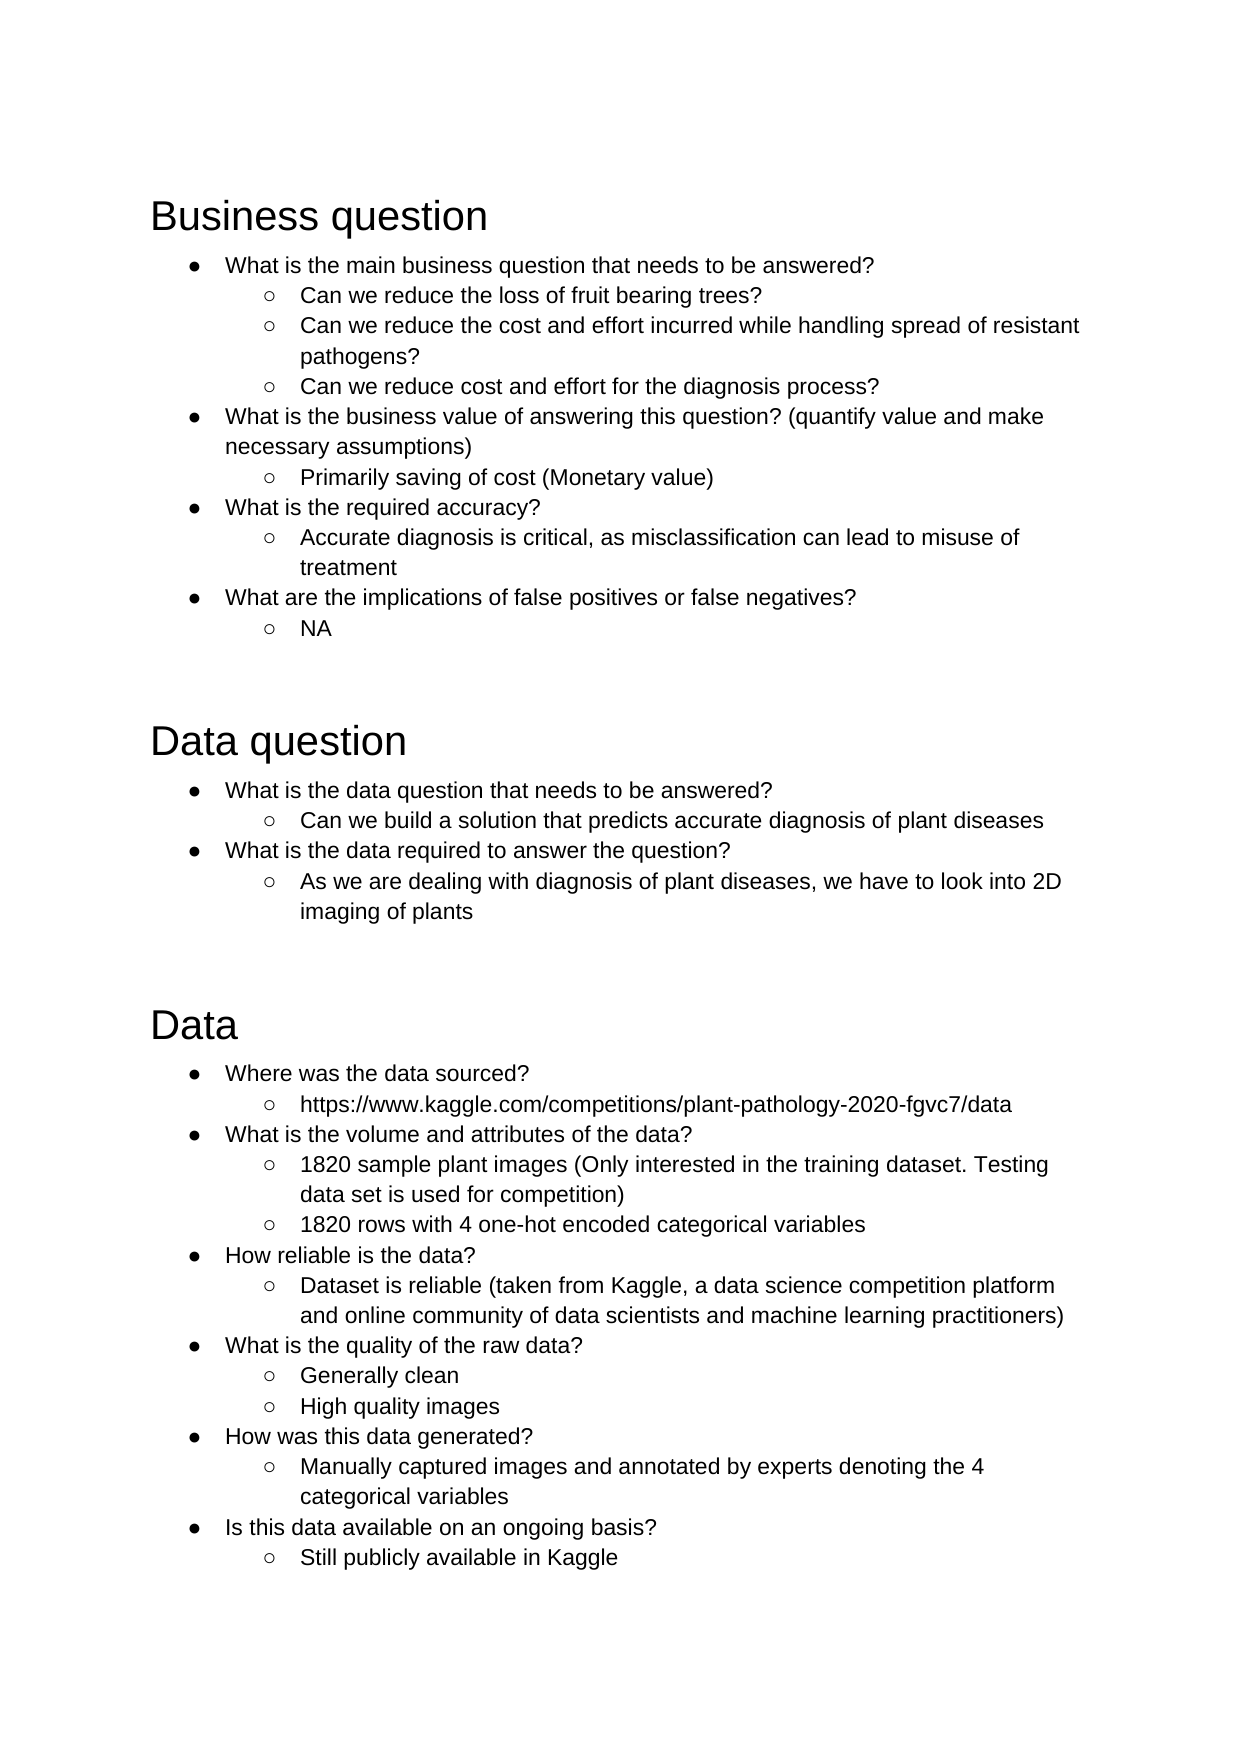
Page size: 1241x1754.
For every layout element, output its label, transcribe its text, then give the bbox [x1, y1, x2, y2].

list Primarily saving of cost (Monetary value) [262, 463, 1090, 490]
list Manually captured images and annotated by experts denoting the 4 categorical variables [262, 1453, 1090, 1510]
list What is the data question that needs to be answered? [187, 777, 1090, 803]
list What is the main business question that needs to be answered? [187, 252, 1090, 278]
list How was this data generated? [187, 1423, 1090, 1449]
list What is the required accuracy? [187, 494, 1090, 520]
subtitle Data [150, 1000, 1090, 1048]
list Dataset is reliable (taken from Kaggle, a data science competition platform and online community of data scientists and machine learning practitioners) [262, 1272, 1090, 1328]
list Is this data available on an ongoing basis? [187, 1513, 1090, 1540]
subtitle Business question [150, 192, 1090, 239]
list What are the implications of false positives or false negatives? [187, 584, 1090, 611]
list High quality images [262, 1393, 1090, 1419]
list Where was the data sourced? [187, 1060, 1090, 1087]
list NA [262, 614, 1090, 641]
list Accurate diagnosis is critical, as misclassification can lead to misuse of treatment [262, 524, 1090, 581]
list Generally clean [262, 1362, 1090, 1389]
list 1820 rows with 4 one-hot encoded categorical variables [262, 1211, 1090, 1238]
list 1820 sample plant images (Only interested in the training dataset. Testing data set is used for competition) [262, 1151, 1090, 1208]
list How reliable is the data? [187, 1242, 1090, 1268]
list Still publicly available in Kaggle [262, 1544, 1090, 1570]
list Can we reduce cost and effort for the diagnosis process? [262, 373, 1090, 399]
list As we are dealing with diagnosis of plant diseases, we have to look into 2D imaging of plants [262, 868, 1090, 924]
list What is the volume and attributes of the data? [187, 1121, 1090, 1147]
subtitle Data question [150, 717, 1090, 764]
list What is the data required to answer the question? [187, 837, 1090, 864]
list Can we reduce the cost and effort incurred while handling spread of resistant pathogens? [262, 312, 1090, 369]
list What is the business value of answering this question? (quantify value and make necessary assumptions) [187, 403, 1090, 460]
list https://www.kaggle.com/competitions/plant-pathology-2020-fgvc7/data [262, 1091, 1090, 1117]
list What is the quality of the raw data? [187, 1332, 1090, 1359]
list Can we reduce the loss of fruit bearing trees? [262, 282, 1090, 309]
list Can we build a solution that predicts accurate diagnosis of plant diseases [262, 807, 1090, 834]
